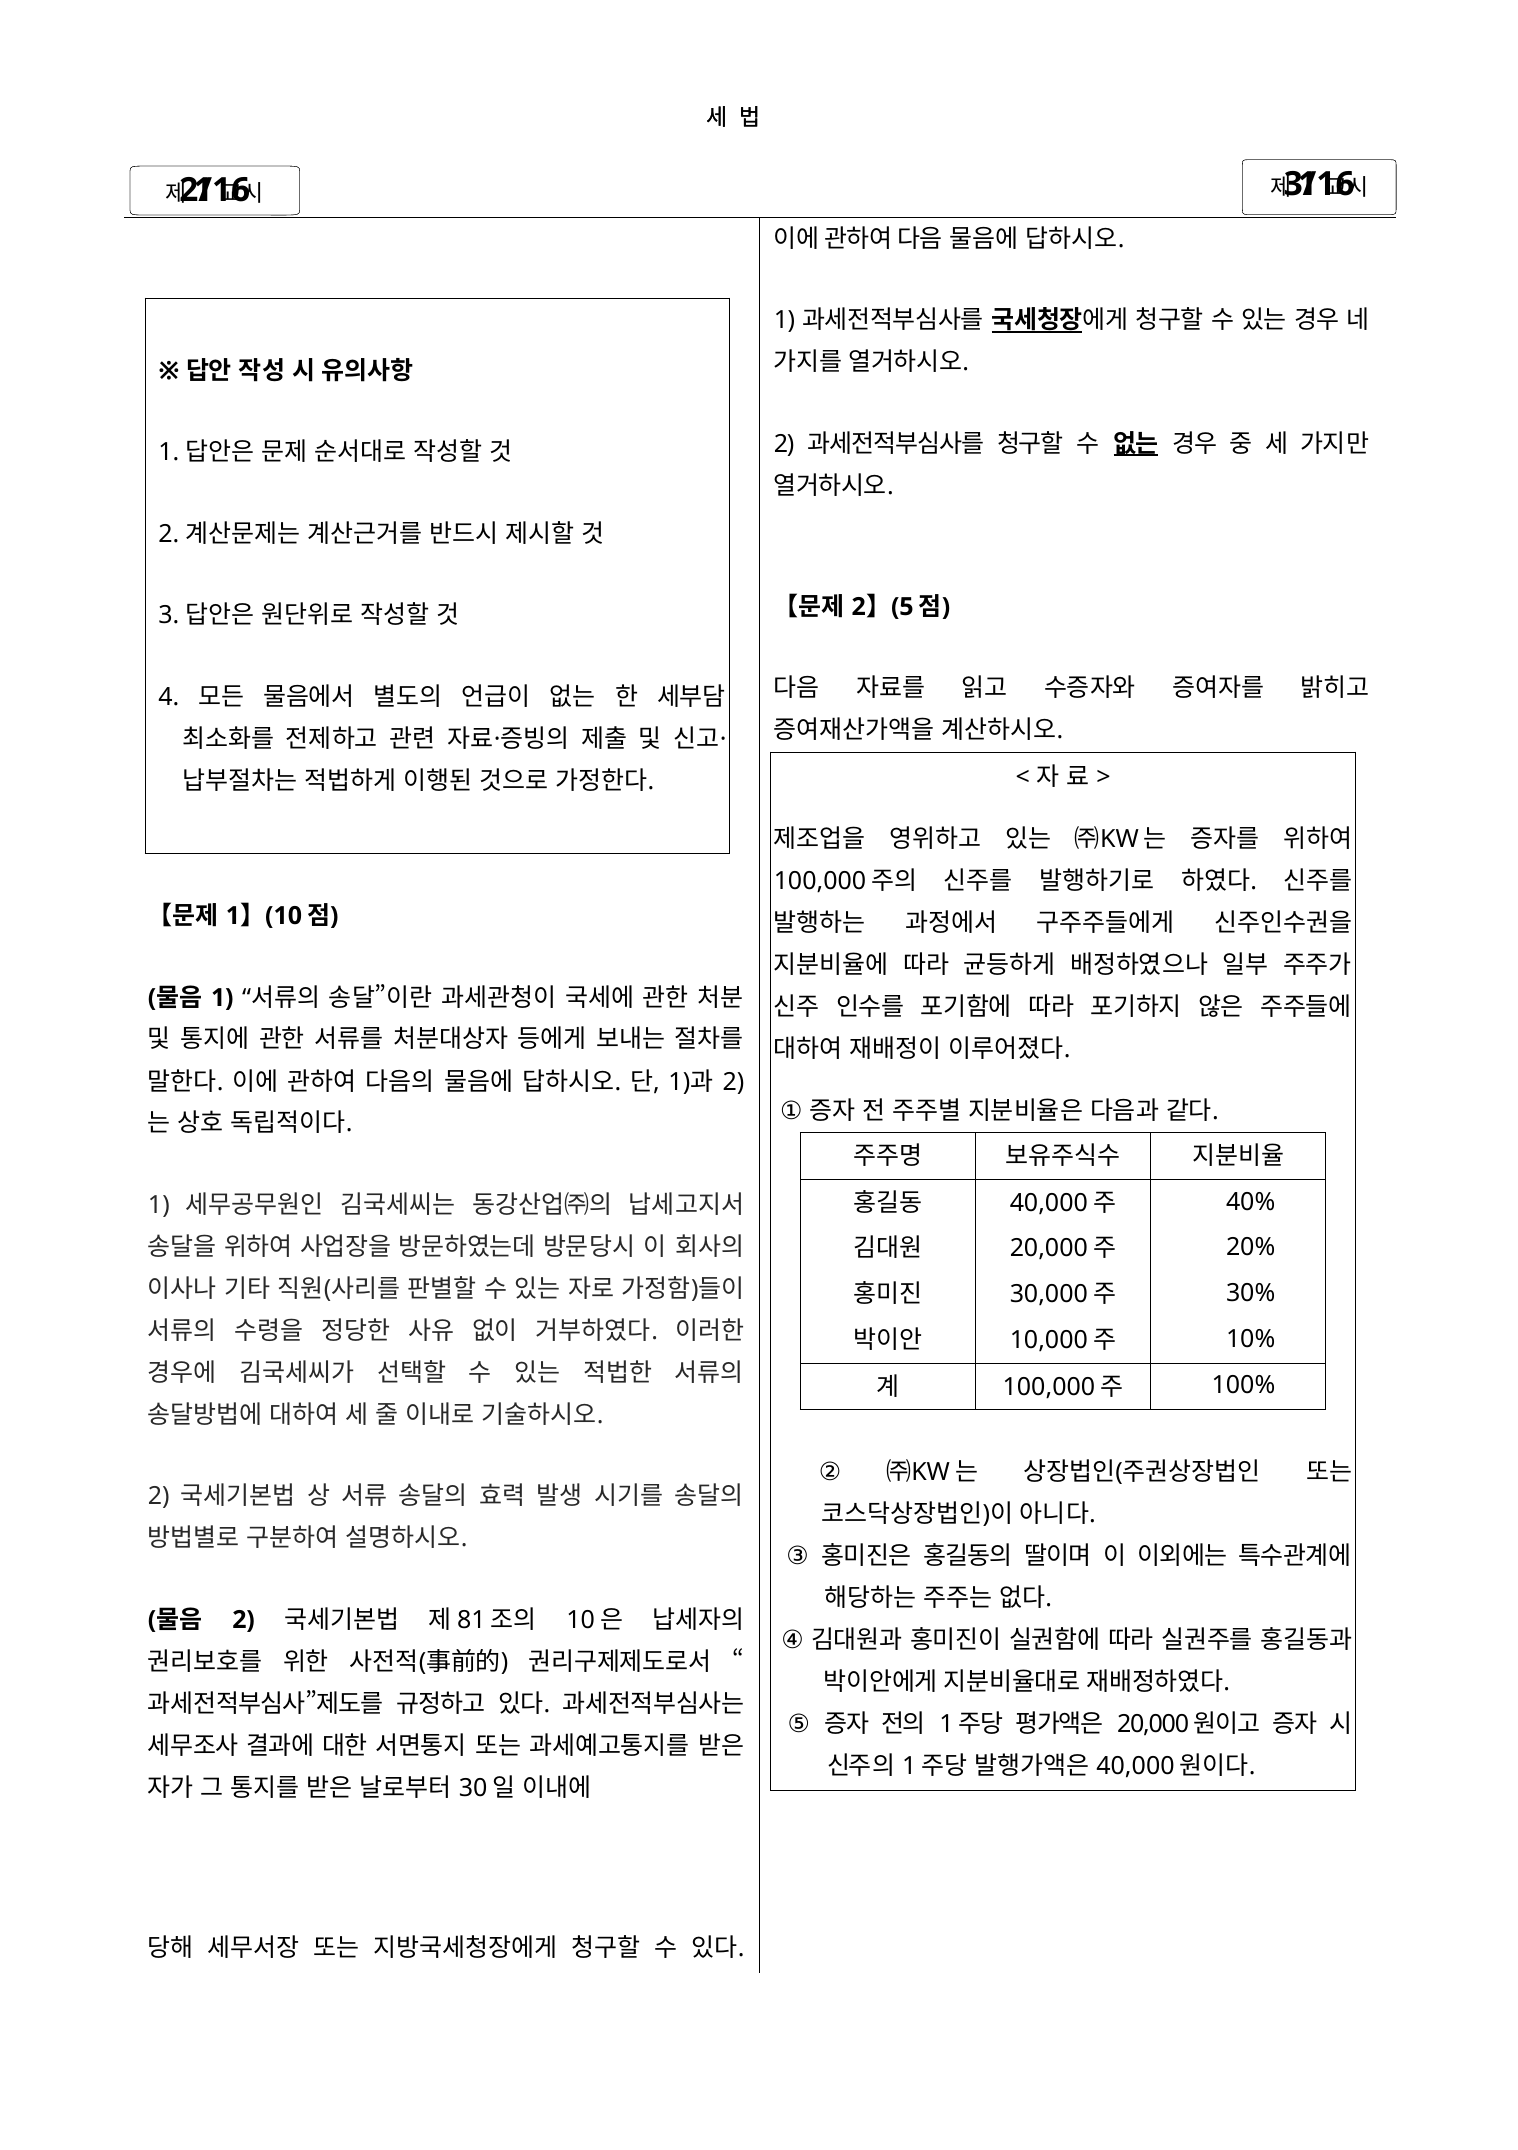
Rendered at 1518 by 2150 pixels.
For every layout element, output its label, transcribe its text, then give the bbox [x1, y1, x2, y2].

table_header ※ 답안 작성 시 유의사항 1. 답안은 문제 순서대로 작성할 것 2. 계산문제는 계산근거를 반드시 제시할 것 3. 답안은 원단위로 작성할 것 4. 모든 물음에서 별도의 언급이 없는 한 세부담 최소화를 전제하고 관련 자료·증빙의 제출 및 신고·납부절차는 적법하게 이행된 것으로 가정한다. [146, 299, 729, 853]
text 당해 세무서장 또는 지방국세청장에게 청구할 수 있다. 이에 관하여 다음 물음에 답하시오. [773, 218, 1370, 255]
text 다음 자료를 읽고 수증자와 증여자를 밝히고 증여재산가액을 계산하시오. [773, 668, 1370, 746]
text (물음 2) 국세기본법 제81조의 10은 납세자의 권리보호를 위한 사전적(事前的) 권리구제제도로서 “과세전적부심사”제도를 규정하고 있다. 과세전적부심사는 세무조사 결과에 대한 서면통지 또는 과세예고통지를 받은 자가 그 통지를 받은 날로부터 30일 이내에 [148, 1599, 744, 1803]
table_header < 자 료 > 제조업을 영위하고 있는 ㈜KW는 증자를 위하여 100,000주의 신주를 발행하기로 하였다. 신주를 발행하는 과정에서 구주주들에게 신주인수권을 지분비율에 따라 균등하게 배정하였으나 일부 주주가 신주 인수를 포기함에 따라 포기하지 않은 주주들에 대하여 재배정이 이루어졌다. ① 증자 전 주주별 지분비율은 다음과 같다. ② ㈜KW는 상장법인(주권상장법인 또는 코스닥상장법인)이 아니다. ③ 홍미진은 홍길동의 딸이며 이 이외에는 특수관계에 해당하는 주주는 없다. ④ 김대원과 홍미진이 실권함에 따라 실권주를 홍길동과 박이안에게 지분비율대로 재배정하였다. ⑤ 증자 전의 1주당 평가액은 20,000원이고 증자 시 신주의 1주당 발행가액은 40,000원이다. [771, 753, 1355, 1790]
text 1) 세무공무원인 김국세씨는 동강산업㈜의 납세고지서 송달을 위하여 사업장을 방문하였는데 방문당시 이 회사의 이사나 기타 직원(사리를 판별할 수 있는 자로 가정함)들이 서류의 수령을 정당한 사유 없이 거부하였다. 이러한 경우에 김국세씨가 선택할 수 있는 적법한 서류의 송달방법에 대하여 세 줄 이내로 기술하시오. [148, 1184, 744, 1431]
text 【문제 2】(5점) [773, 586, 1370, 622]
text 2) 국세기본법 상 서류 송달의 효력 발생 시기를 송달의 방법별로 구분하여 설명하시오. [148, 1476, 744, 1554]
text (물음 1) “서류의 송달”이란 과세관청이 국세에 관한 처분 및 통지에 관한 서류를 처분대상자 등에게 보내는 절차를 말한다. 이에 관하여 다음의 물음에 답하시오. 단, 1)과 2)는 상호 독립적이다. [148, 977, 744, 1139]
text 2) 과세전적부심사를 청구할 수 없는 경우 중 세 가지만 열거하시오. [773, 423, 1370, 502]
text 1) 과세전적부심사를 국세청장에게 청구할 수 있는 경우 네 가지를 열거하시오. [773, 300, 1370, 378]
text 【문제 1】(10점) [148, 896, 744, 932]
text 당해 세무서장 또는 지방국세청장에게 청구할 수 있다. 이에 관하여 다음 물음에 답하시오. [148, 1927, 744, 1964]
